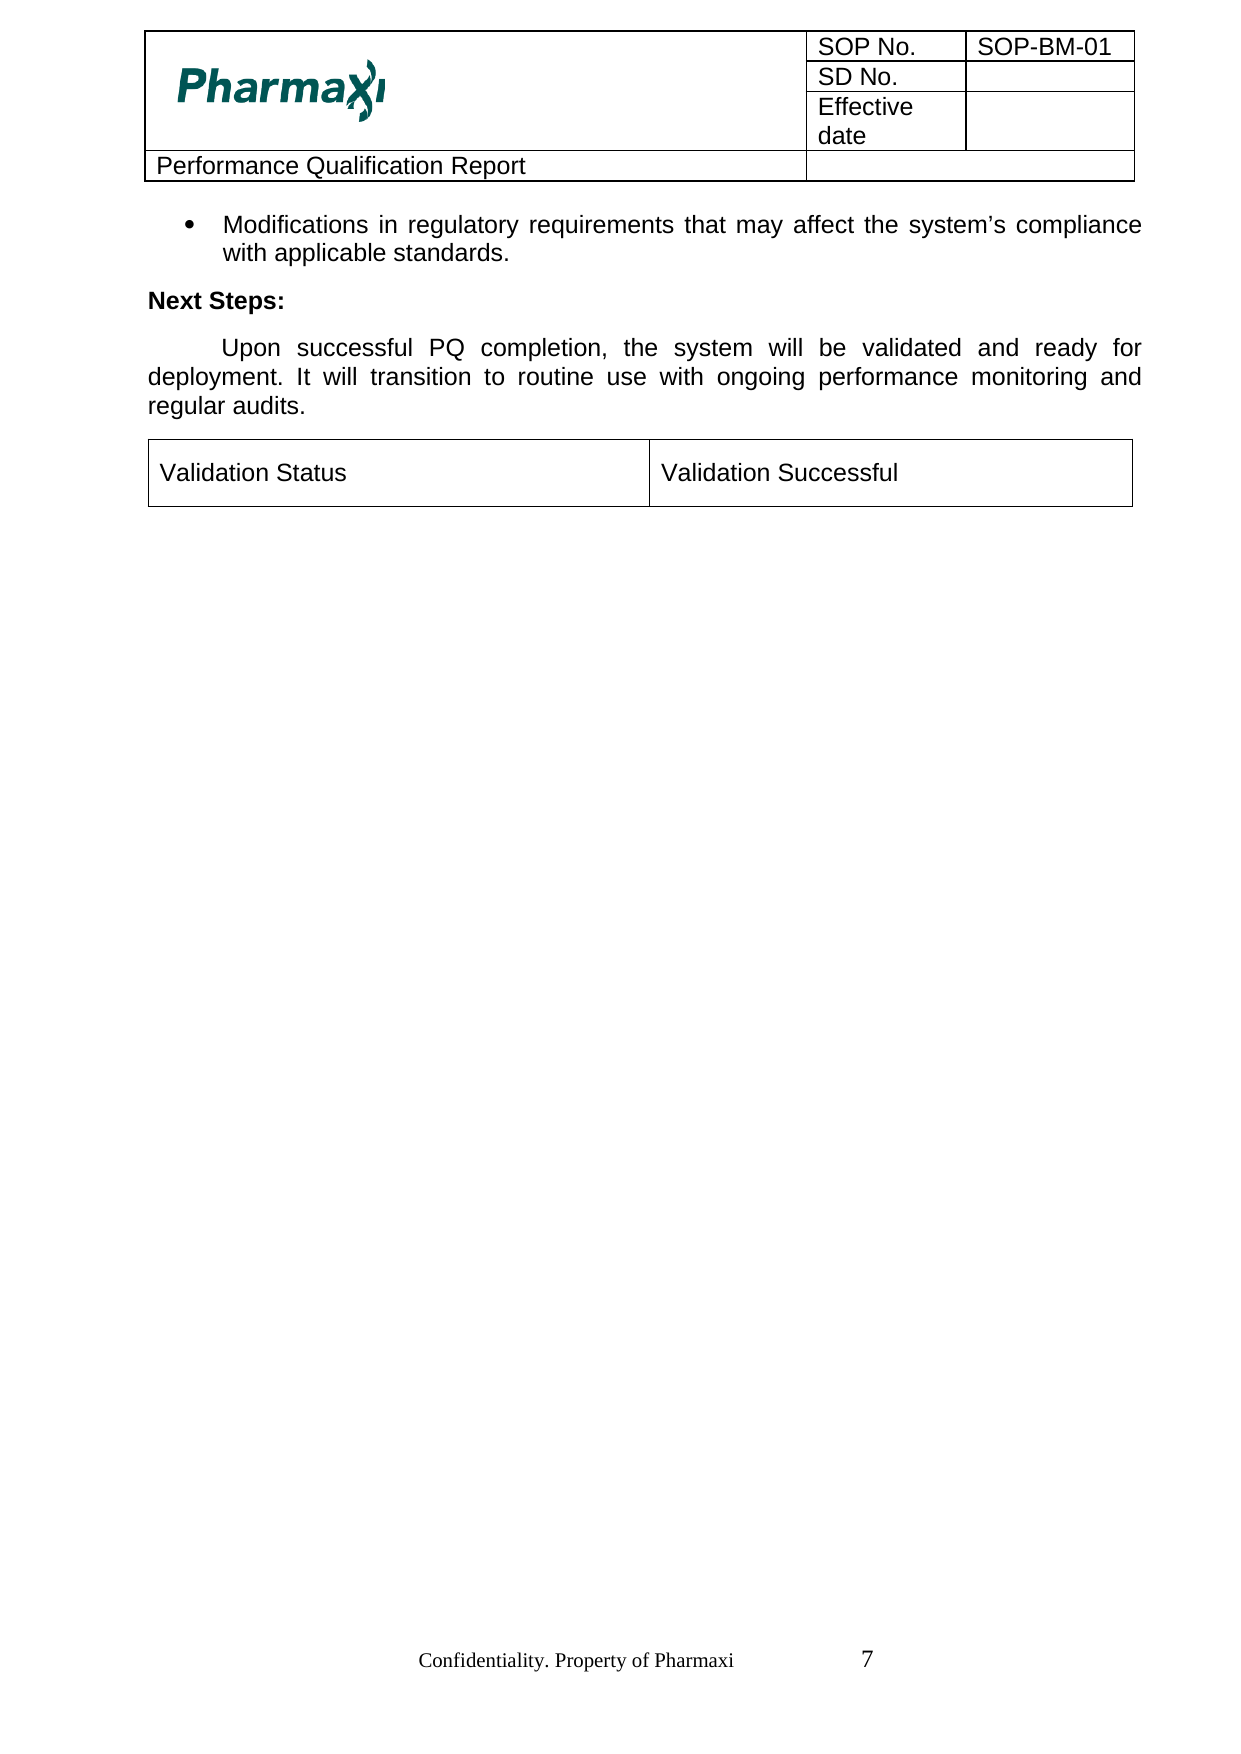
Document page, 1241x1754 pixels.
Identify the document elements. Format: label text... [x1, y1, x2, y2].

table_header Validation Status [149, 440, 649, 506]
text Next Steps: [148, 286, 1144, 315]
picture [177, 59, 385, 122]
list Modifications in regulatory requirements that may affect the system’s compliance with applicable standards. [185, 209, 1144, 267]
text Upon successful PQ completion, the system will be validated and ready for deployment. It will transition to routine use with ongoing performance monitoring and regular audits. [148, 333, 1144, 420]
table_header Validation Successful [650, 440, 1132, 506]
